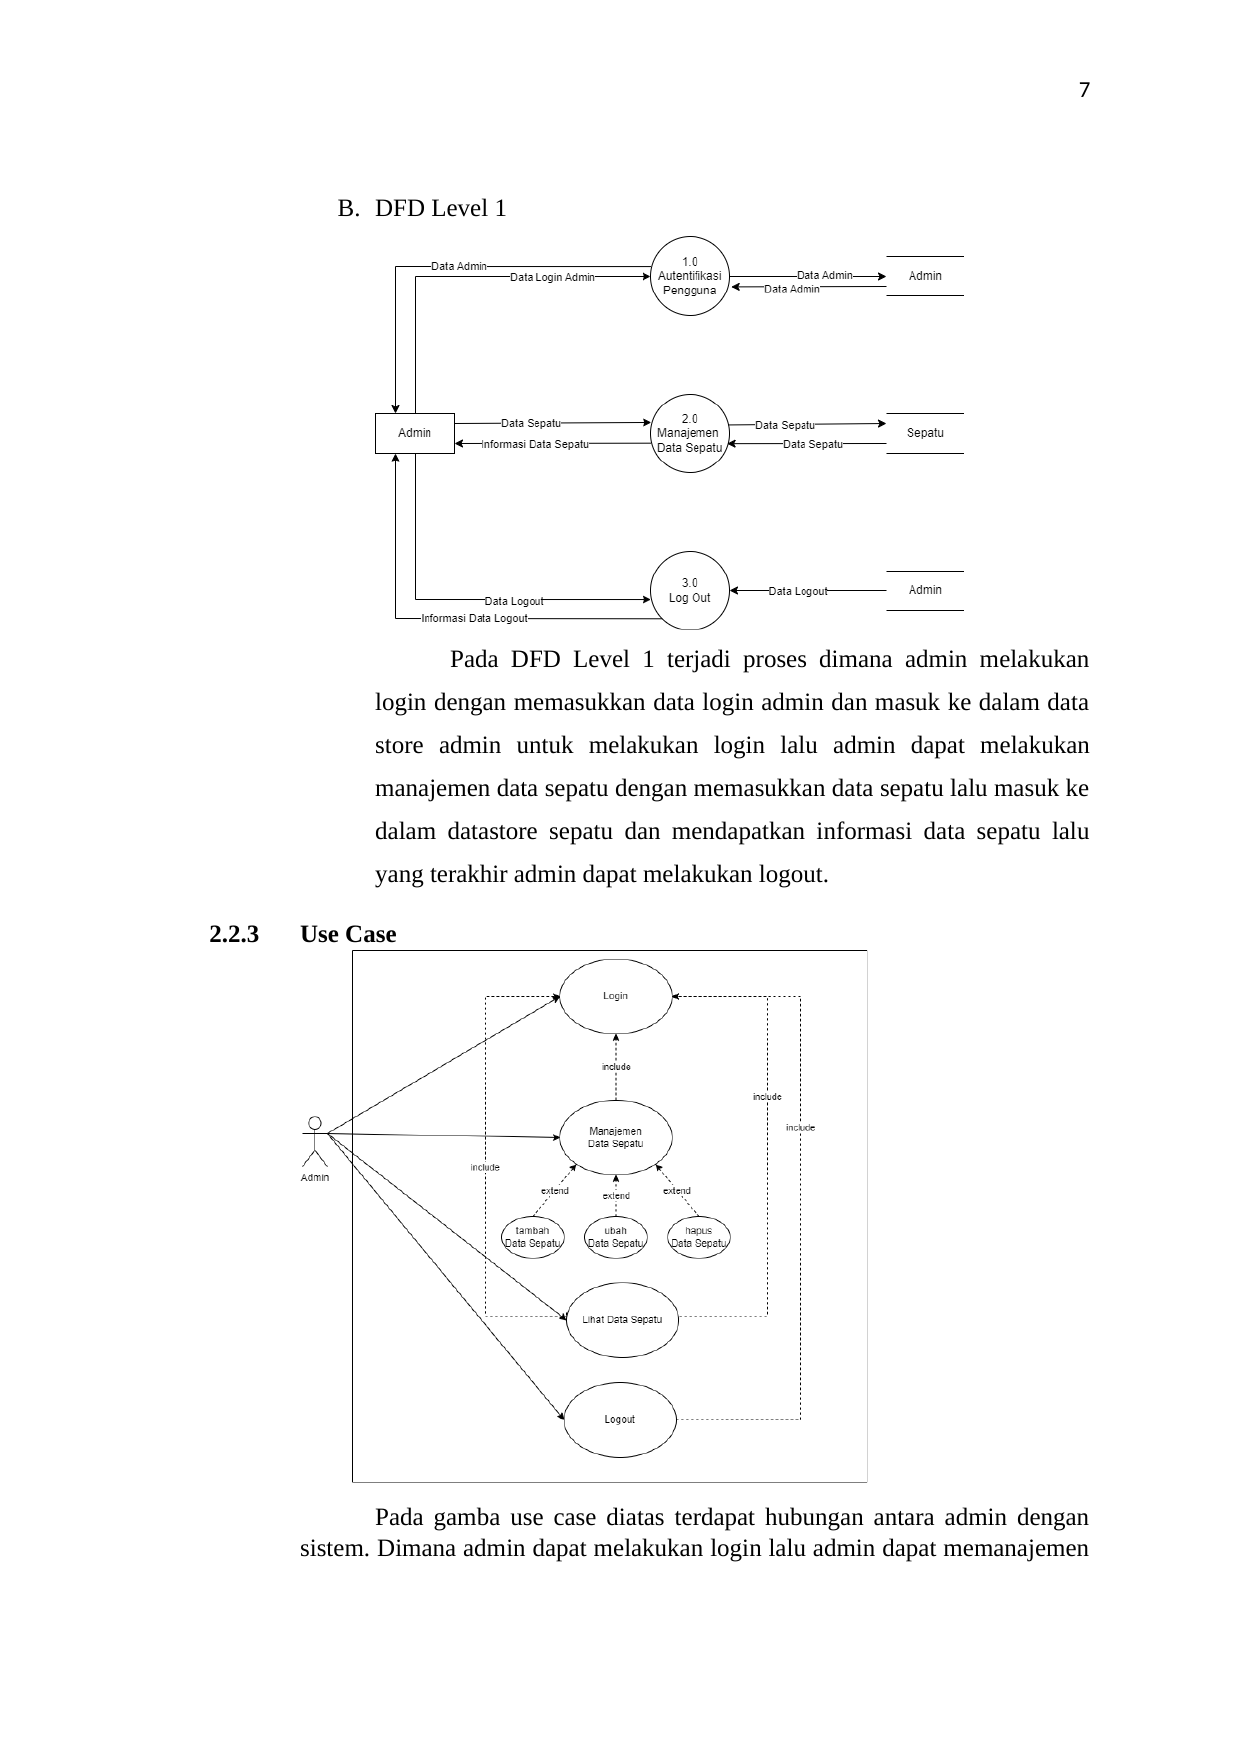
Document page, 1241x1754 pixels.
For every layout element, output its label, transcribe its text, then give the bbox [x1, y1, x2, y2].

list DFD Level 1 [337, 193, 1090, 222]
subtitle 2.2.3 Use Case [150, 919, 1090, 948]
picture [375, 236, 964, 630]
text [300, 1502, 1090, 1561]
picture [300, 950, 868, 1483]
list Pada DFD Level 1 terjadi proses dimana admin melakukan login dengan memasukkan data login admin dan masuk ke dalam data store admin untuk melakukan login lalu admin dapat melakukan manajemen data sepatu dengan memasukkan data sepatu lalu masuk ke dalam datastore sepatu dan mendapatkan informasi data sepatu lalu yang terakhir admin dapat melakukan logout. [375, 644, 1090, 888]
